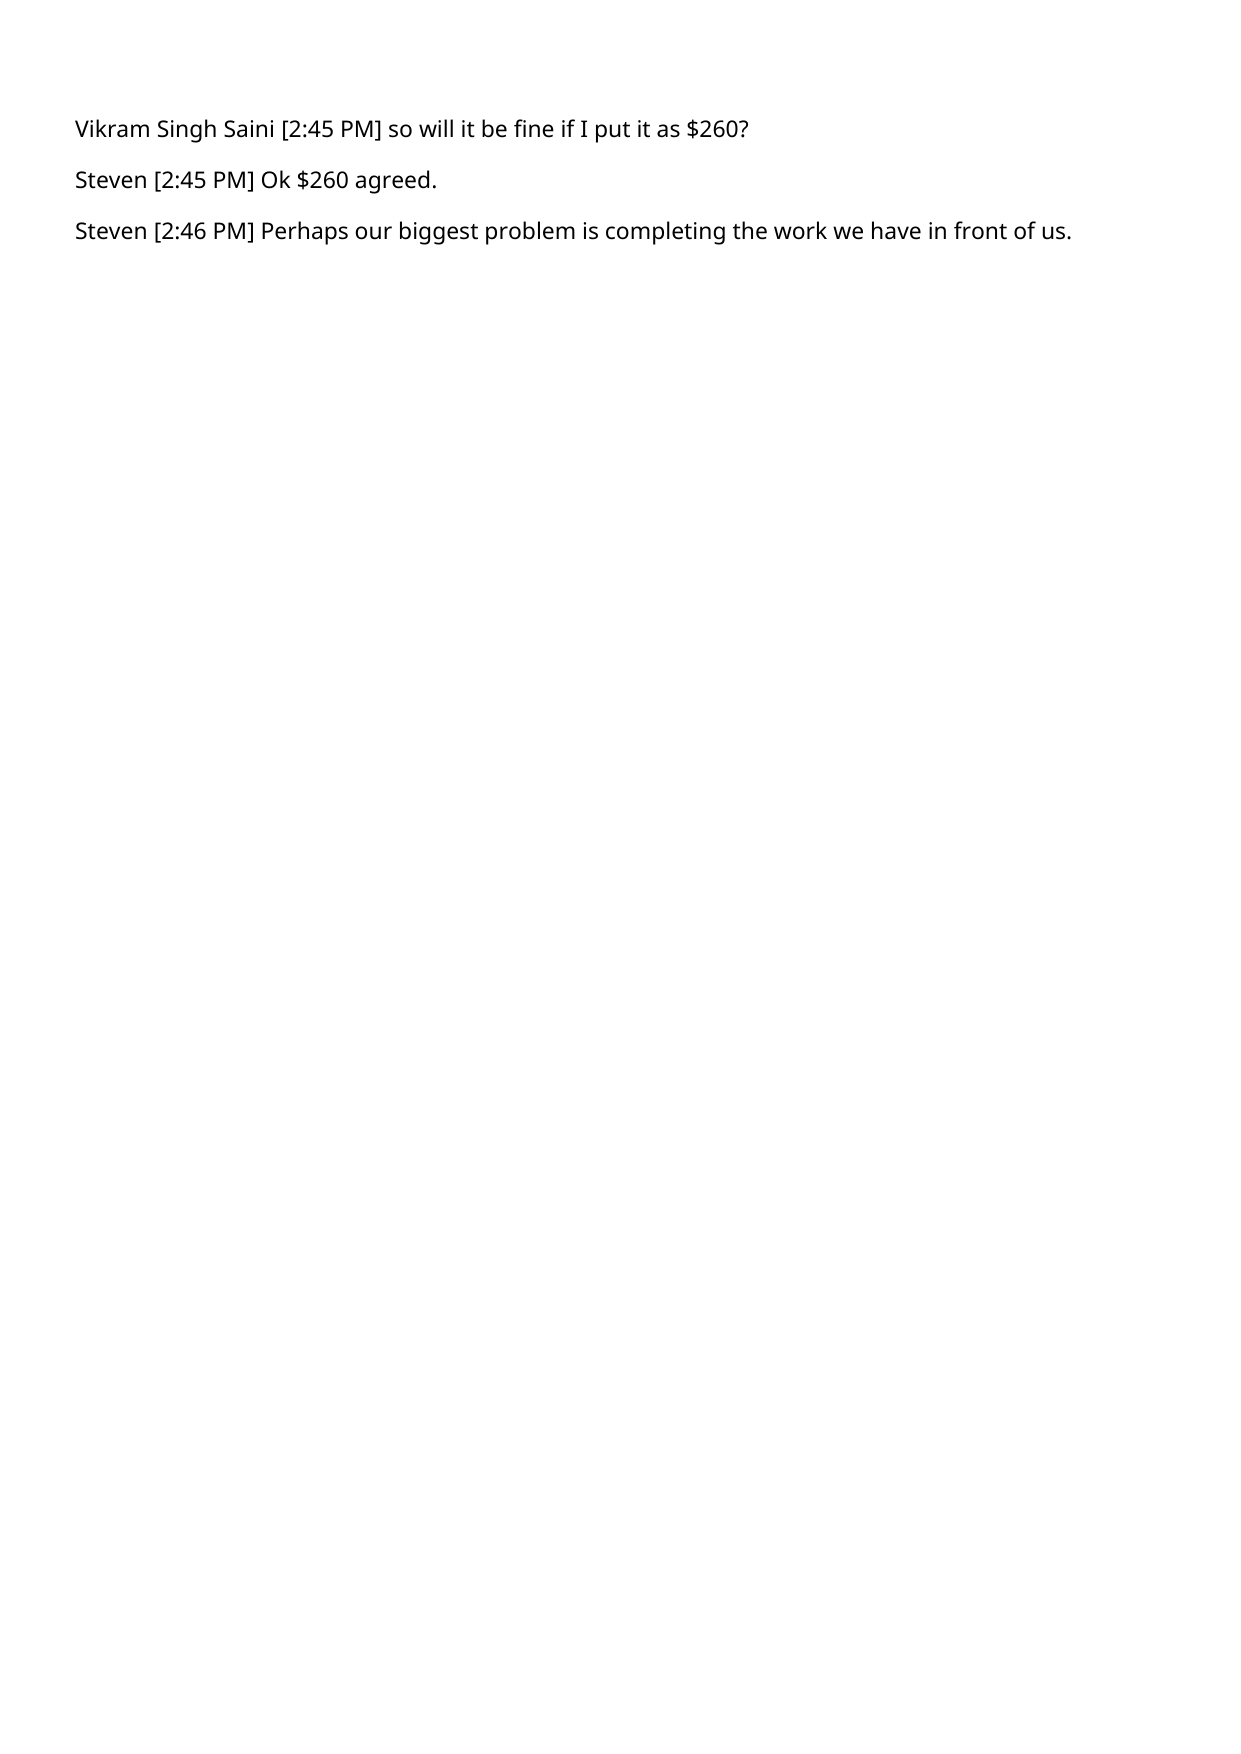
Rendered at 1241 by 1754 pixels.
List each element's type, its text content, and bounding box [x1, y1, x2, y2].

text Steven [2:45 PM] Ok $260 agreed. [75, 160, 1165, 195]
text Vikram Singh Saini [2:45 PM] so will it be fine if I put it as $260? [75, 75, 1165, 144]
text Steven [2:46 PM] Perhaps our biggest problem is completing the work we have in front of us. [75, 211, 1165, 246]
